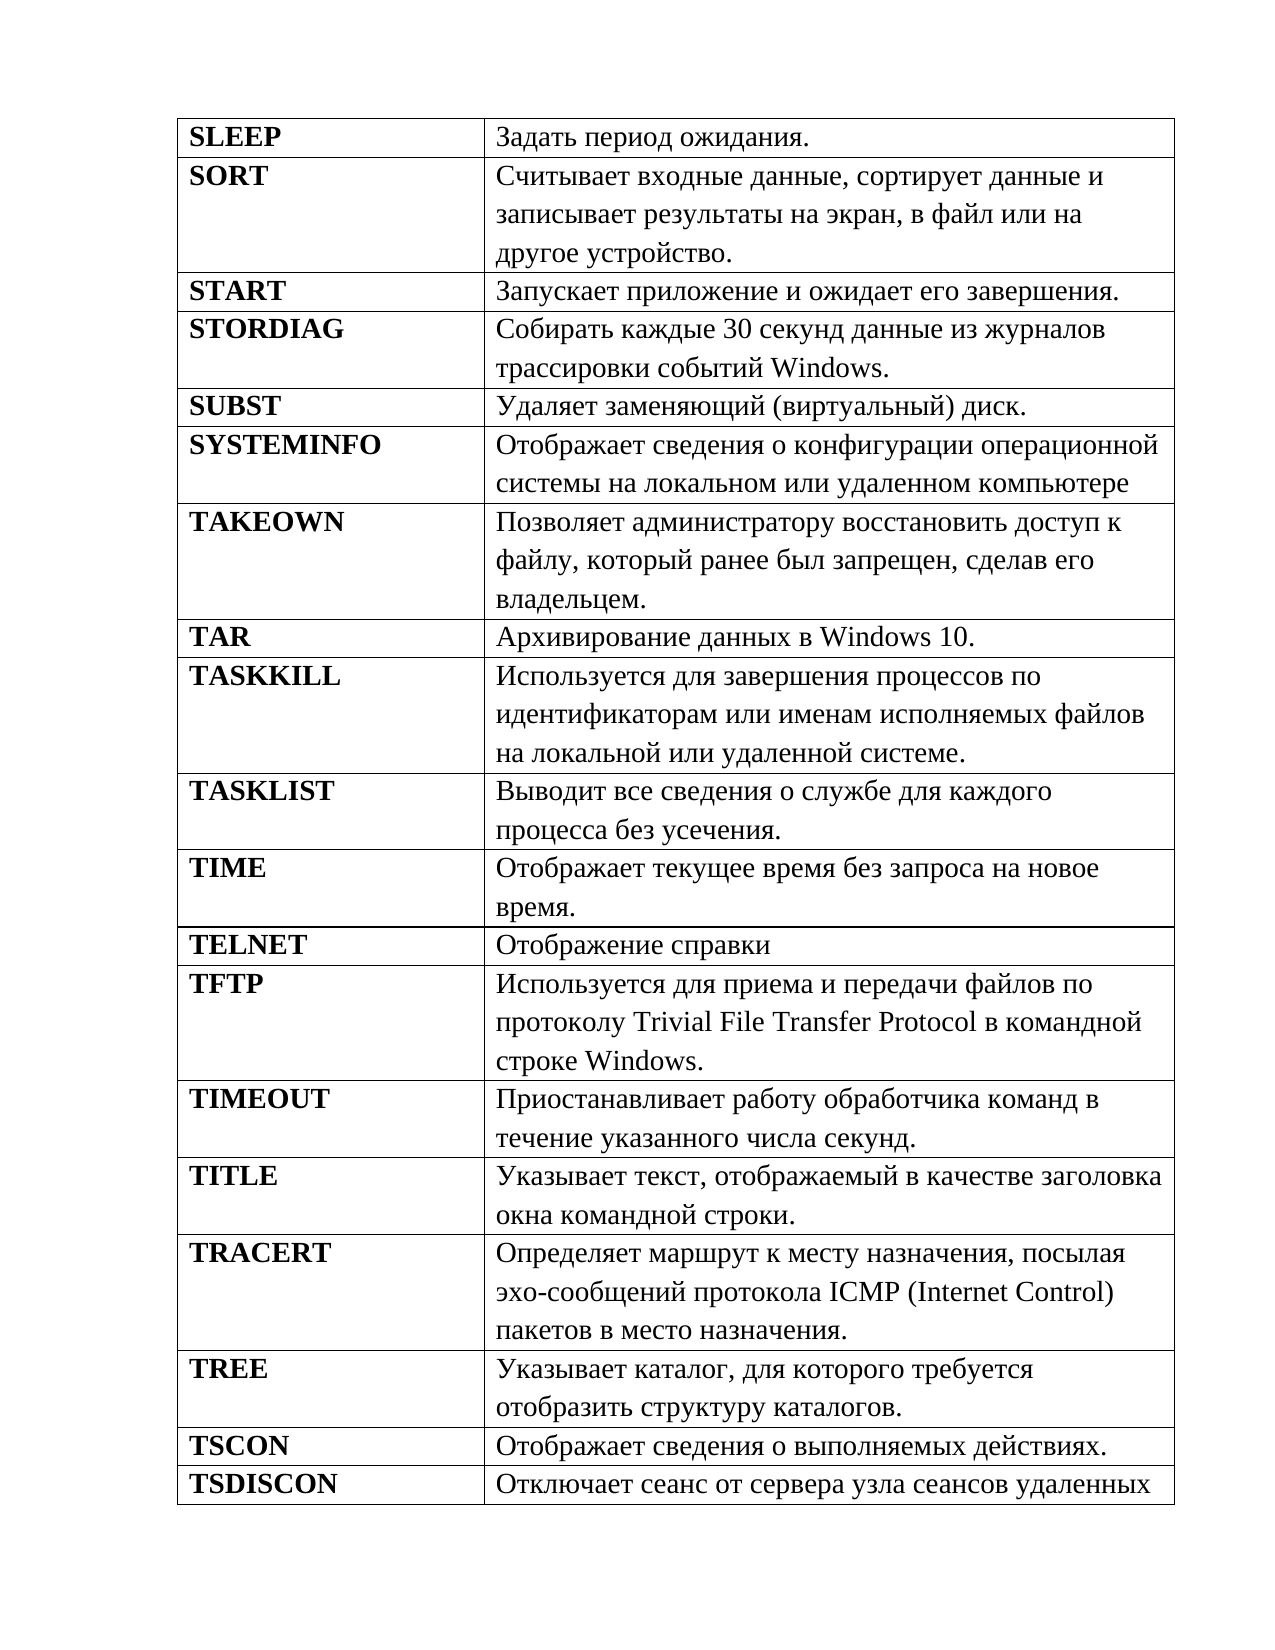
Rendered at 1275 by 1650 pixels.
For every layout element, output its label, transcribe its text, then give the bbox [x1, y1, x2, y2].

table_cell TAKEOWN [178, 504, 484, 618]
table_cell TIME [178, 850, 484, 926]
table_cell Отображает сведения о конфигурации операционной системы на локальном или удаленном компьютере [485, 427, 1174, 503]
table_cell Позволяет администратору восстановить доступ к файлу, который ранее был запрещен, сделав его владельцем. [485, 504, 1174, 618]
table_cell TSDISCON [178, 1466, 484, 1504]
table_cell TFTP [178, 966, 484, 1080]
table_cell Указывает текст, отображаемый в качестве заголовка окна командной строки. [485, 1158, 1174, 1234]
table_cell TASKKILL [178, 658, 484, 772]
table_cell TSCON [178, 1428, 484, 1465]
table_cell TRACERT [178, 1235, 484, 1350]
table_cell Указывает каталог, для которого требуется отобразить структуру каталогов. [485, 1351, 1174, 1427]
table_cell Задать период ожидания. [485, 119, 1174, 157]
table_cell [485, 1466, 1174, 1504]
table_cell SYSTEMINFO [178, 427, 484, 503]
table_cell Запускает приложение и ожидает его завершения. [485, 273, 1174, 311]
table_cell TREE [178, 1351, 484, 1427]
table_cell Отображение справки [485, 928, 1174, 965]
table_cell SUBST [178, 389, 484, 426]
table_cell TASKLIST [178, 774, 484, 849]
table_cell Определяет маршрут к месту назначения, посылая эхо-сообщений протокола ICMP (Internet Control) пакетов в место назначения. [485, 1235, 1174, 1350]
table_cell Собирать каждые 30 секунд данные из журналов трассировки событий Windows. [485, 312, 1174, 387]
table_cell SORT [178, 158, 484, 272]
table_cell Приостанавливает работу обработчика команд в течение указанного числа секунд. [485, 1081, 1174, 1157]
table_cell Отображает сведения о выполняемых действиях. [485, 1428, 1174, 1465]
table_cell START [178, 273, 484, 311]
table_cell SLEEP [178, 119, 484, 157]
table_cell Удаляет заменяющий (виртуальный) диск. [485, 389, 1174, 426]
table_cell Отображает текущее время без запроса на новое время. [485, 850, 1174, 926]
table_cell Выводит все сведения о службе для каждого процесса без усечения. [485, 774, 1174, 849]
table_cell Архивирование данных в Windows 10. [485, 620, 1174, 657]
table_cell TITLE [178, 1158, 484, 1234]
table_cell TAR [178, 620, 484, 657]
table_cell TELNET [178, 928, 484, 965]
table_cell TIMEOUT [178, 1081, 484, 1157]
table_cell Считывает входные данные, сортирует данные и записывает результаты на экран, в файл или на другое устройство. [485, 158, 1174, 272]
table_cell Используется для завершения процессов по идентификаторам или именам исполняемых файлов на локальной или удаленной системе. [485, 658, 1174, 772]
table_cell STORDIAG [178, 312, 484, 387]
table_cell Используется для приема и передачи файлов по протоколу Trivial File Transfer Protocol в командной строке Windows. [485, 966, 1174, 1080]
